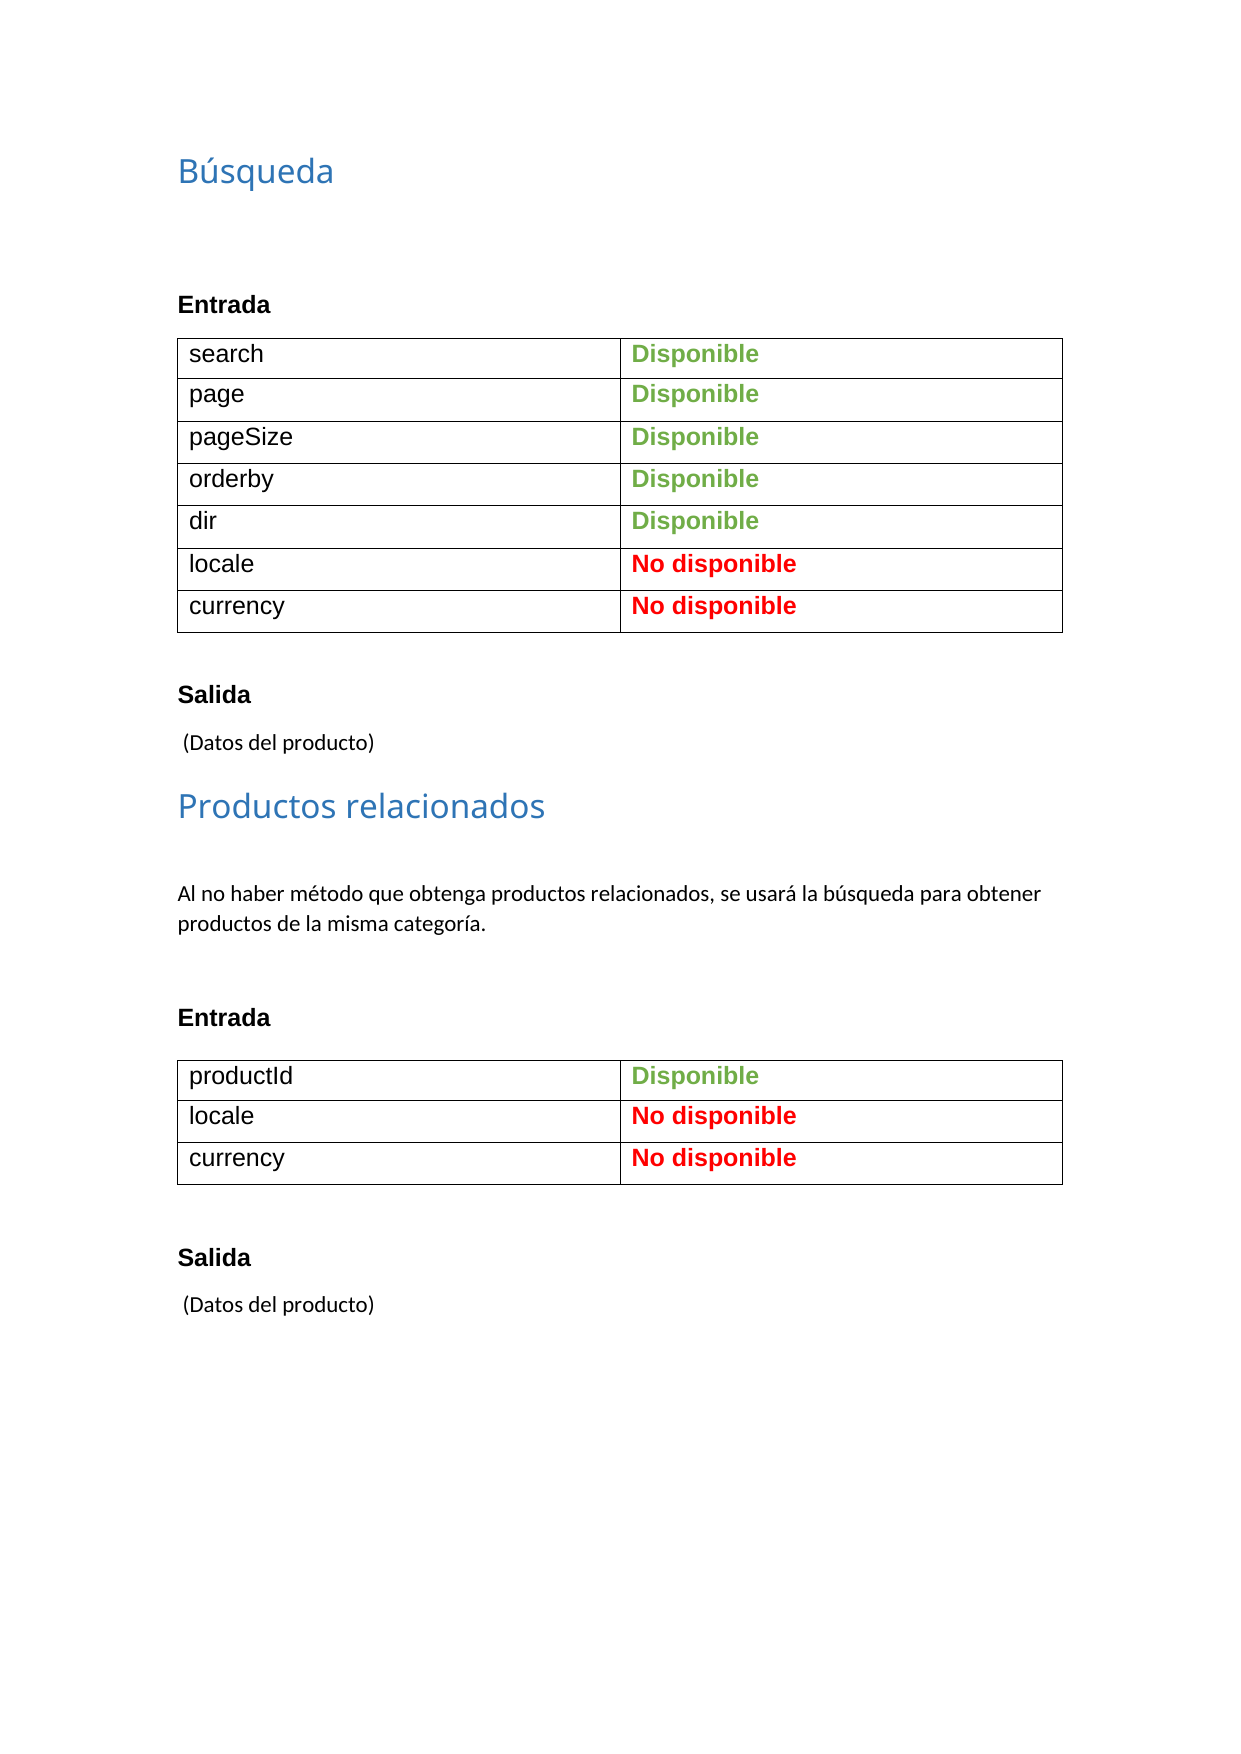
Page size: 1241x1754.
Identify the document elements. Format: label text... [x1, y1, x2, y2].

table_cell dir [178, 506, 620, 547]
table_cell orderby [178, 464, 620, 505]
table_cell Disponible [621, 379, 1062, 421]
table_cell No disponible [621, 549, 1062, 590]
table_cell No disponible [621, 591, 1062, 632]
table_header search [178, 339, 620, 377]
table_cell No disponible [621, 1143, 1062, 1184]
table_cell No disponible [621, 1101, 1062, 1142]
table_cell currency [178, 591, 620, 632]
table_cell page [178, 379, 620, 421]
subtitle Búsqueda [177, 148, 1063, 193]
table_header Disponible [621, 1061, 1062, 1100]
text Salida [177, 1243, 1063, 1272]
text Al no haber método que obtenga productos relacionados, se usará la búsqueda para obtener productos de la misma categoría. [177, 879, 1063, 937]
text Entrada [177, 1003, 1063, 1031]
table_cell locale [178, 549, 620, 590]
table_cell currency [178, 1143, 620, 1184]
table_cell pageSize [178, 422, 620, 463]
table_cell locale [178, 1101, 620, 1142]
table_header Disponible [621, 339, 1062, 377]
text Entrada [177, 290, 1063, 319]
table_cell Disponible [621, 506, 1062, 547]
subtitle Productos relacionados [177, 783, 1063, 828]
text (Datos del producto) [177, 1291, 1063, 1318]
table_header productId [178, 1061, 620, 1100]
table_cell Disponible [621, 464, 1062, 505]
table_cell Disponible [621, 422, 1062, 463]
text (Datos del producto) [177, 728, 1063, 756]
text Salida [177, 680, 1063, 709]
